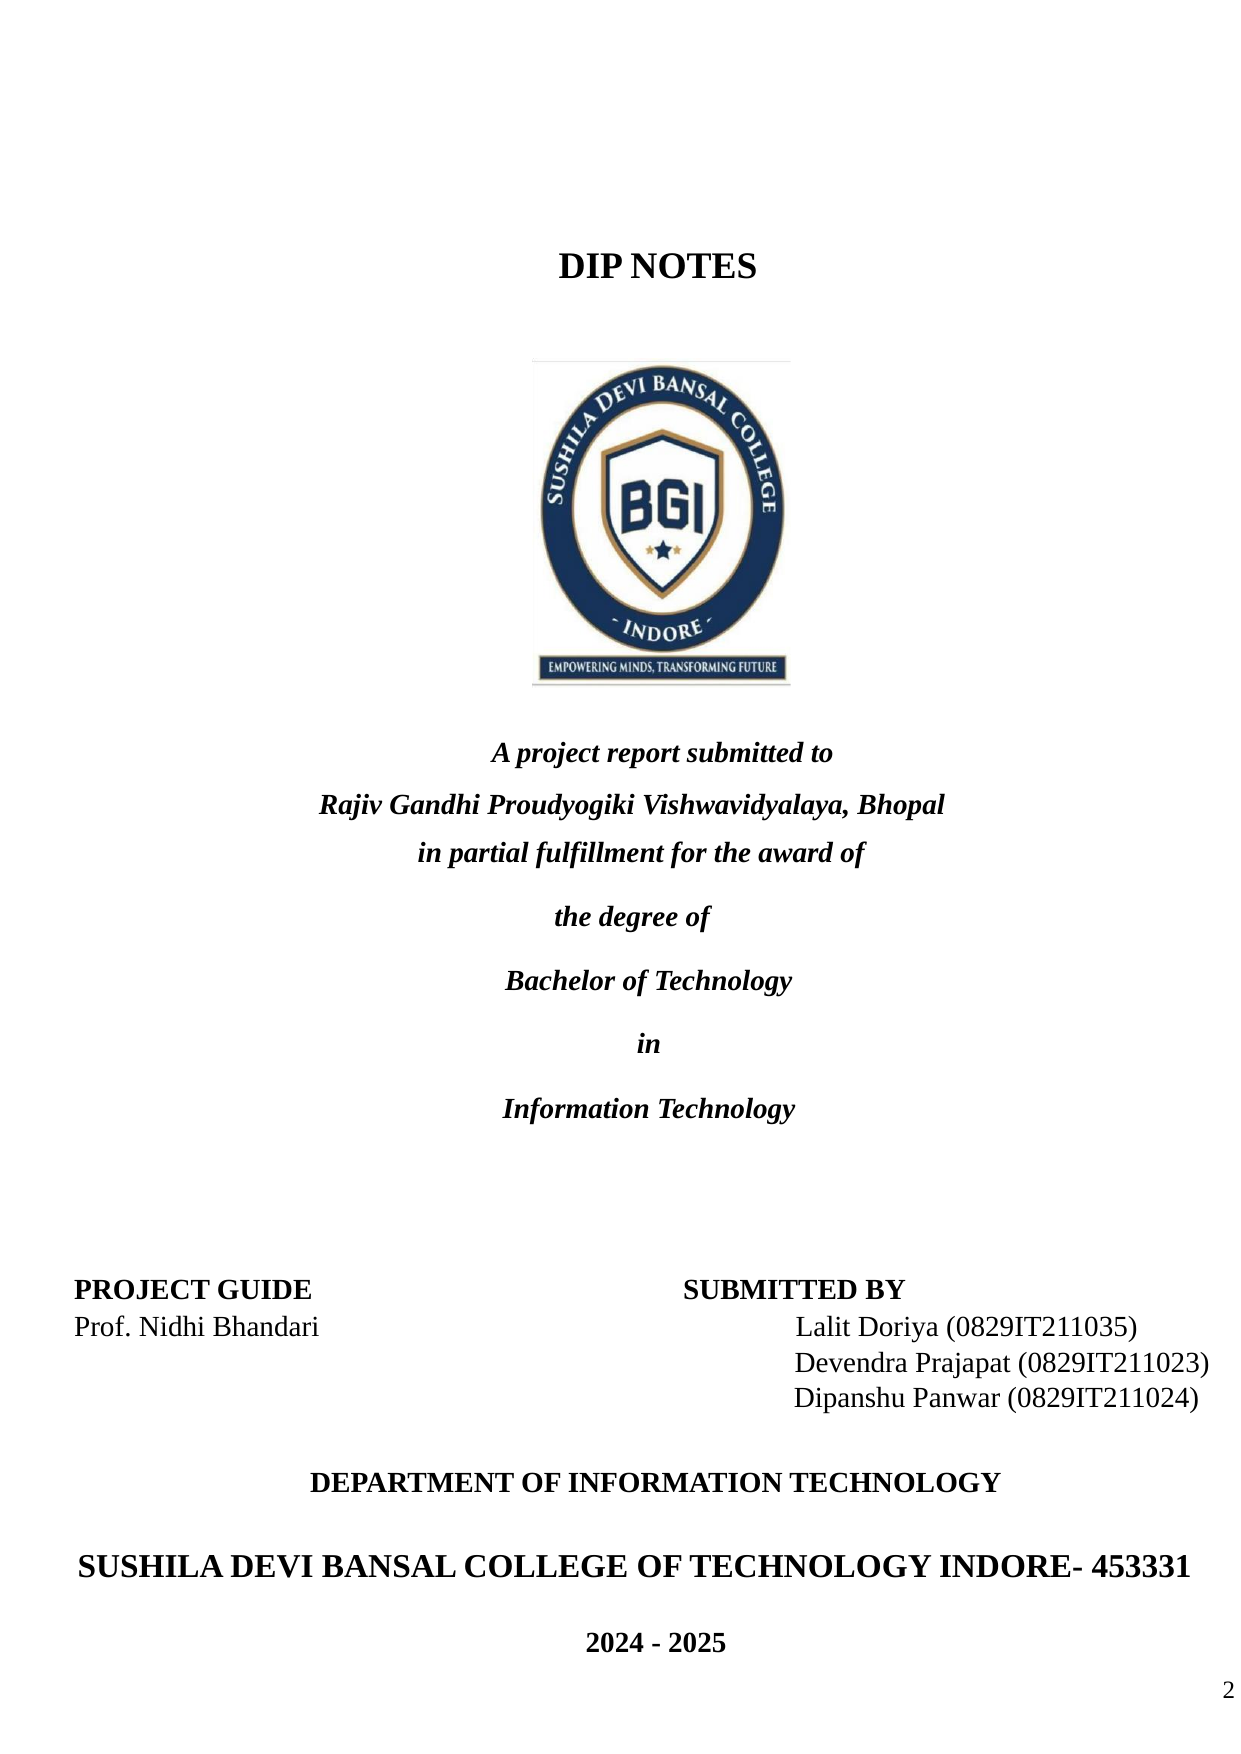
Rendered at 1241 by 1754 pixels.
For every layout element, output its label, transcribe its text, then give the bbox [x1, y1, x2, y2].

text Bachelor of Technology [353, 963, 947, 996]
text Dipanshu Panwar (0829IT211024) [74, 1381, 1240, 1414]
text Devendra Prajapat (0829IT211023) [75, 1345, 1240, 1378]
text A project report submitted to [74, 736, 1240, 769]
subtitle DIP NOTES [75, 244, 1240, 287]
picture [532, 358, 791, 688]
text 2024 - 2025 [74, 1626, 1237, 1659]
text in Information Technology [353, 1027, 947, 1124]
text Rajiv Gandhi Proudyogiki Vishwavidyalaya, Bhopal in partial fulfillment for the award of [306, 787, 960, 869]
text DEPARTMENT OF INFORMATION TECHNOLOGY [74, 1465, 1237, 1498]
subtitle SUSHILA DEVI BANSAL COLLEGE OF TECHNOLOGY INDORE- 453331 [75, 1546, 1194, 1584]
text Prof. Nidhi Bhandari Lalit Doriya (0829IT211035) [74, 1309, 1240, 1342]
text the degree of [306, 899, 960, 932]
subtitle PROJECT GUIDE SUBMITTED BY [74, 1272, 1194, 1306]
